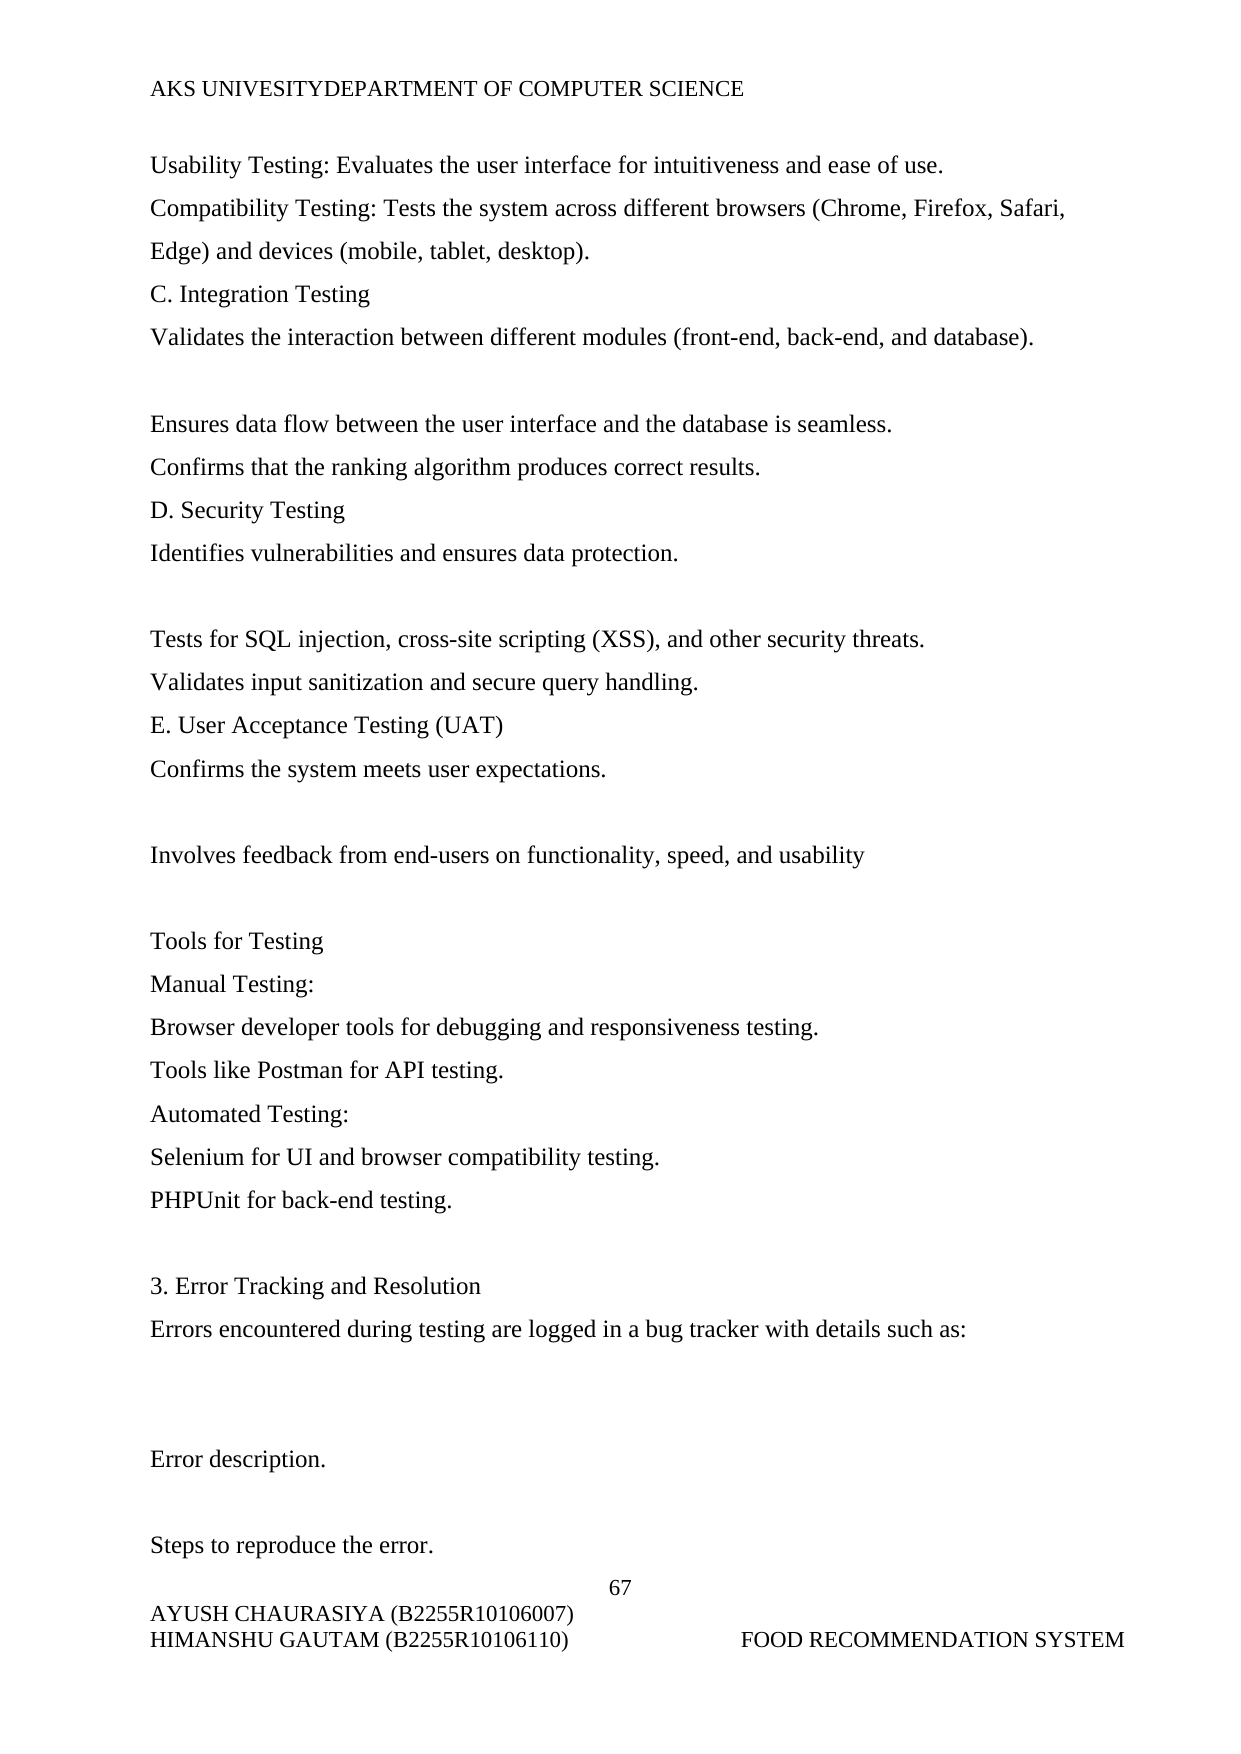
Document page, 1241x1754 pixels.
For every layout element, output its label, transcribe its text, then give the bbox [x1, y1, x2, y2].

text Errors encountered during testing are logged in a bug tracker with details such as: [150, 1314, 1090, 1343]
text Error description. [150, 1444, 1090, 1472]
text Tools like Postman for API testing. [150, 1056, 1090, 1084]
text Compatibility Testing: Tests the system across different browsers (Chrome, Firefox, Safari, Edge) and devices (mobile, tablet, desktop). [150, 193, 1090, 265]
text Usability Testing: Evaluates the user interface for intuitiveness and ease of use. [150, 150, 1090, 179]
text Validates input sanitization and secure query handling. [150, 667, 1090, 696]
text Validates the interaction between different modules (front-end, back-end, and database). [150, 322, 1090, 351]
text E. User Acceptance Testing (UAT) [150, 711, 1090, 739]
text 3. Error Tracking and Resolution [150, 1271, 1090, 1300]
text Steps to reproduce the error. [150, 1530, 1090, 1559]
text Browser developer tools for debugging and responsiveness testing. [150, 1012, 1090, 1041]
text Manual Testing: [150, 969, 1090, 998]
text Tests for SQL injection, cross-site scripting (XSS), and other security threats. [150, 624, 1090, 653]
text D. Security Testing [150, 495, 1090, 524]
text Confirms that the ranking algorithm produces correct results. [150, 452, 1090, 481]
text Ensures data flow between the user interface and the database is seamless. [150, 409, 1090, 437]
text Identifies vulnerabilities and ensures data protection. [150, 538, 1090, 567]
text Tools for Testing [150, 926, 1090, 955]
text C. Integration Testing [150, 279, 1090, 308]
text PHPUnit for back-end testing. [150, 1185, 1090, 1214]
text Selenium for UI and browser compatibility testing. [150, 1142, 1090, 1171]
text Confirms the system meets user expectations. [150, 754, 1090, 782]
text Automated Testing: [150, 1099, 1090, 1127]
text Involves feedback from end-users on functionality, speed, and usability [150, 840, 1090, 869]
